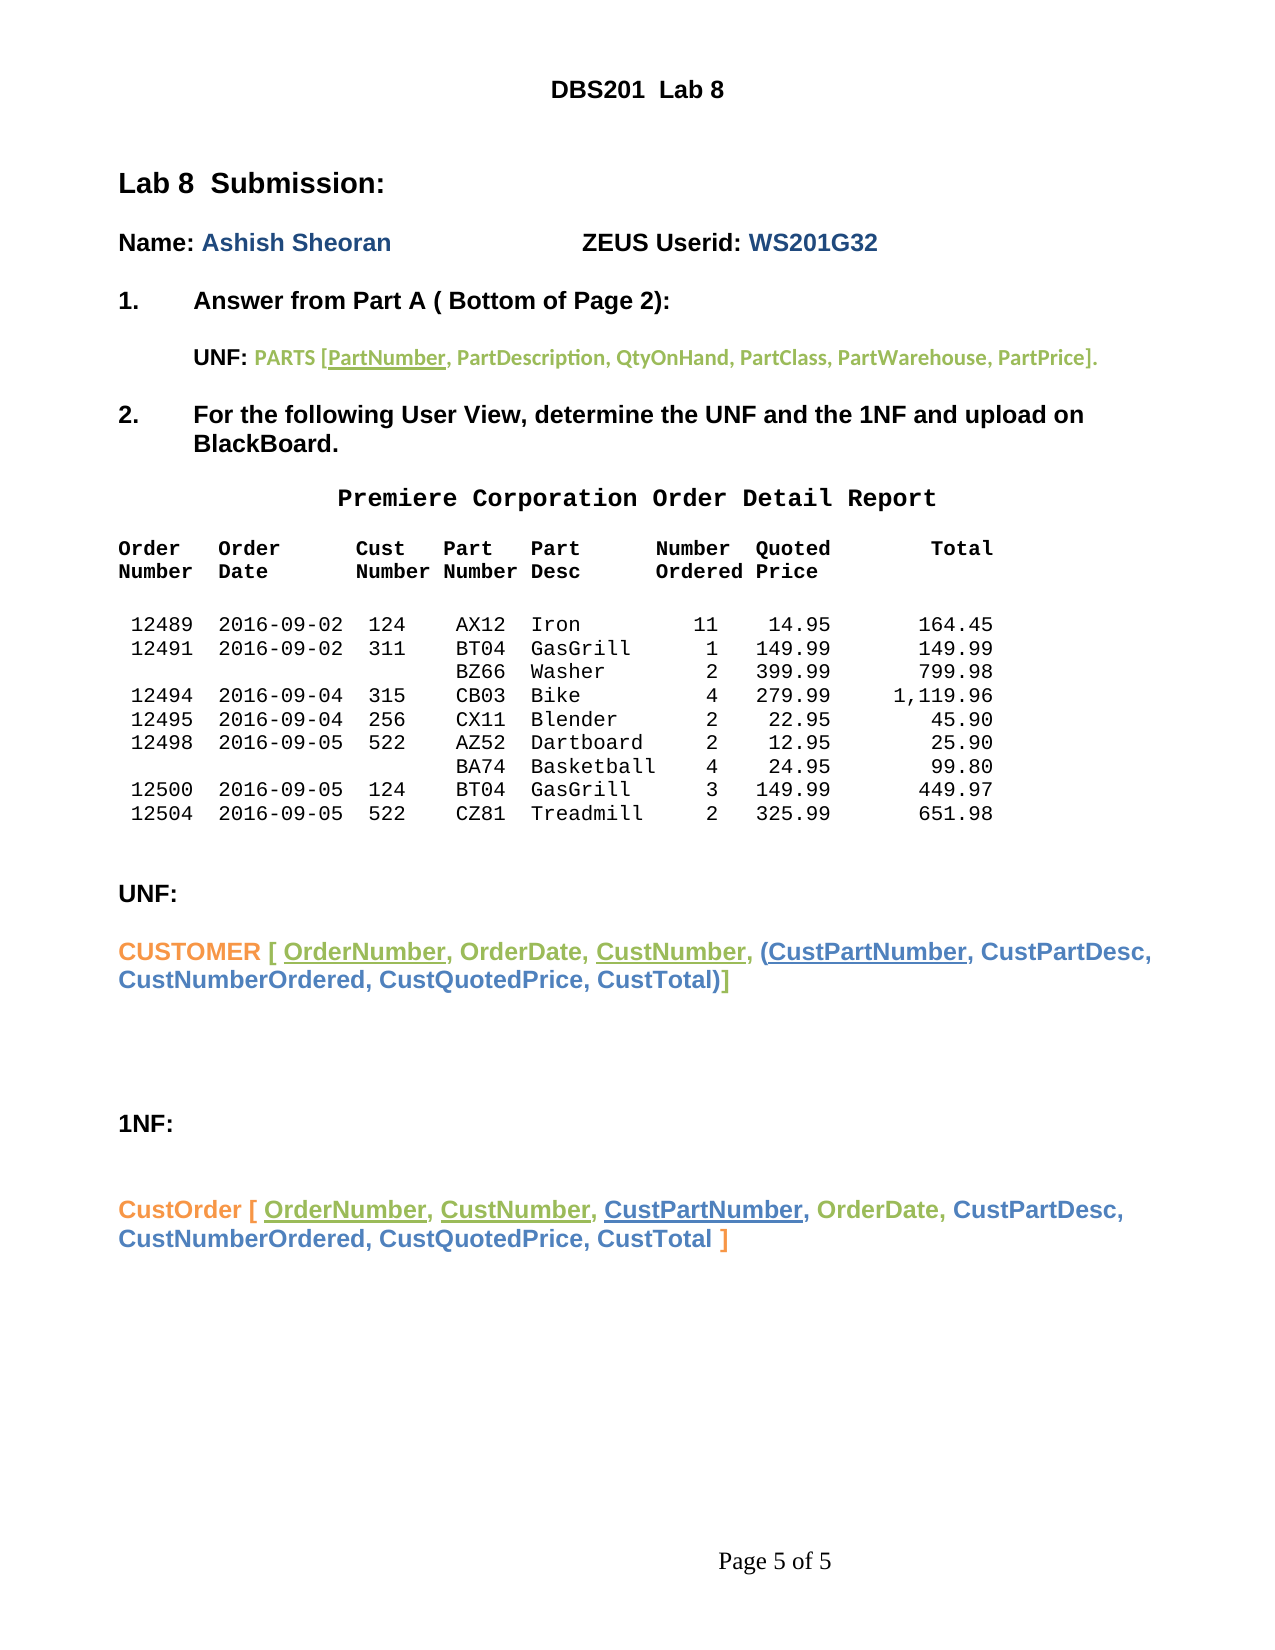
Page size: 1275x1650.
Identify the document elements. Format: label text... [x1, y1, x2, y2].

text Number Date Number Number Desc Ordered Price [118, 562, 1157, 585]
text 12495 2016-09-04 256 CX11 Blender 2 22.95 45.90 [118, 708, 1157, 732]
text Name: Ashish Sheoran ZEUS Userid: WS201G32 [118, 228, 1157, 257]
text 12498 2016-09-05 522 AZ52 Dartboard 2 12.95 25.90 [118, 732, 1157, 756]
text 12494 2016-09-04 315 CB03 Bike 4 279.99 1,119.96 [118, 685, 1157, 708]
text 1. Answer from Part A ( Bottom of Page 2): [118, 286, 1157, 314]
text 1NF: [118, 1109, 1157, 1138]
text CUSTOMER [ OrderNumber, OrderDate, CustNumber, (CustPartNumber, CustPartDesc, CustNumberOrdered, CustQuotedPrice, CustTotal)] [118, 937, 1157, 994]
text UNF: PARTS [PartNumber, PartDescription, QtyOnHand, PartClass, PartWarehouse, PartPrice]. [118, 343, 1157, 371]
text UNF: [118, 879, 1157, 908]
text 2. For the following User View, determine the UNF and the 1NF and upload on BlackBoard. [118, 400, 1157, 458]
text 12504 2016-09-05 522 CZ81 Treadmill 2 325.99 651.98 [118, 803, 1157, 827]
text Lab 8 Submission: [118, 166, 1157, 199]
text 12500 2016-09-05 124 BT04 GasGrill 3 149.99 449.97 [118, 779, 1157, 803]
text BA74 Basketball 4 24.95 99.80 [118, 756, 1157, 779]
text BZ66 Washer 2 399.99 799.98 [118, 661, 1157, 685]
text 12491 2016-09-02 311 BT04 GasGrill 1 149.99 149.99 [118, 638, 1157, 661]
text Order Order Cust Part Part Number Quoted Total [118, 538, 1157, 562]
text CustOrder [ OrderNumber, CustNumber, CustPartNumber, OrderDate, CustPartDesc, CustNumberOrdered, CustQuotedPrice, CustTotal ] [118, 1195, 1157, 1253]
text Premiere Corporation Order Detail Report [118, 486, 1157, 514]
text 12489 2016-09-02 124 AX12 Iron 11 14.95 164.45 [118, 614, 1157, 638]
